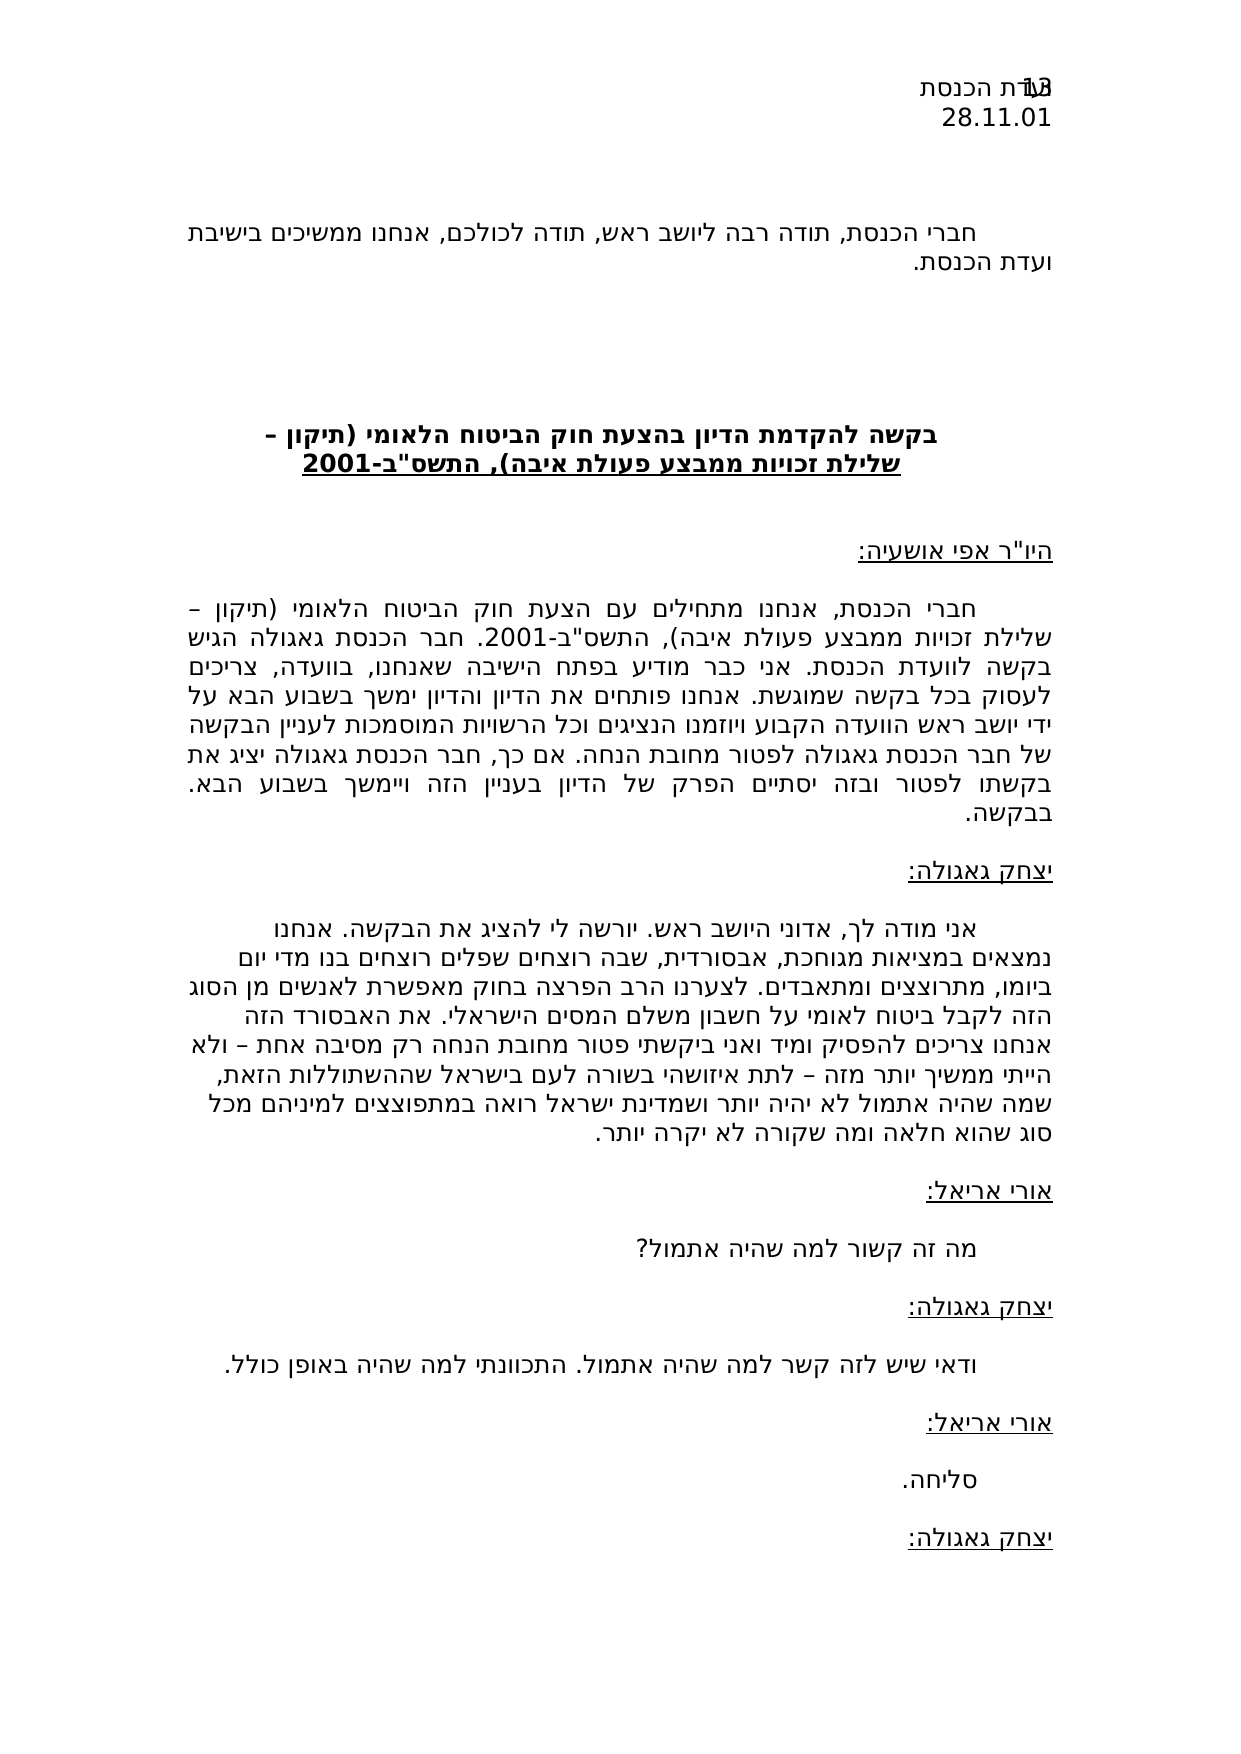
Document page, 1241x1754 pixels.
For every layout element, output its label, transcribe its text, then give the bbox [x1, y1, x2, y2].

text יצחק גאגולה: [187, 1292, 1053, 1321]
text סליחה. [187, 1466, 1053, 1495]
text ודאי שיש לזה קשר למה שהיה אתמול. התכוונתי למה שהיה באופן כולל. [187, 1350, 1053, 1379]
text חברי הכנסת, אנחנו מתחילים עם הצעת חוק הביטוח הלאומי (תיקון – שלילת זכויות ממבצע פעולת איבה), התשס"ב-2001. חבר הכנסת גאגולה הגיש בקשה לוועדת הכנסת. אני כבר מודיע בפתח הישיבה שאנחנו, בוועדה, צריכים לעסוק בכל בקשה שמוגשת. אנחנו פותחים את הדיון והדיון ימשך בשבוע הבא על ידי יושב ראש הוועדה הקבוע ויוזמנו הנציגים וכל הרשויות המוסמכות לעניין הבקשה של חבר הכנסת גאגולה לפטור מחובת הנחה. אם כך, חבר הכנסת גאגולה יציג את בקשתו לפטור ובזה יסתיים הפרק של הדיון בעניין הזה ויימשך בשבוע הבא. בבקשה. [187, 594, 1053, 827]
text בקשה להקדמת הדיון בהצעת חוק הביטוח הלאומי (תיקון – [187, 420, 1015, 449]
text יצחק גאגולה: [187, 1523, 1053, 1553]
text אני מודה לך, אדוני היושב ראש. יורשה לי להציג את הבקשה. אנחנו נמצאים במציאות מגוחכת, אבסורדית, שבה רוצחים שפלים רוצחים בנו מדי יום ביומו, מתרוצצים ומתאבדים. לצערנו הרב הפרצה בחוק מאפשרת לאנשים מן הסוג הזה לקבל ביטוח לאומי על חשבון משלם המסים הישראלי. את האבסורד הזה אנחנו צריכים להפסיק ומיד ואני ביקשתי פטור מחובת הנחה רק מסיבה אחת – ולא הייתי ממשיך יותר מזה – לתת איזושהי בשורה לעם בישראל שההשתוללות הזאת, שמה שהיה אתמול לא יהיה יותר ושמדינת ישראל רואה במתפוצצים למיניהם מכל סוג שהוא חלאה ומה שקורה לא יקרה יותר. [187, 914, 1053, 1147]
text אורי אריאל: [187, 1408, 1053, 1437]
text חברי הכנסת, תודה רבה ליושב ראש, תודה לכולכם, אנחנו ממשיכים בישיבת ועדת הכנסת. [187, 218, 1053, 276]
text היו"ר אפי אושעיה: [187, 536, 1053, 565]
text שלילת זכויות ממבצע פעולת איבה), התשס"ב-2001 [187, 449, 1015, 478]
text יצחק גאגולה: [187, 856, 1053, 885]
text מה זה קשור למה שהיה אתמול? [187, 1234, 1053, 1263]
text אורי אריאל: [187, 1176, 1053, 1205]
